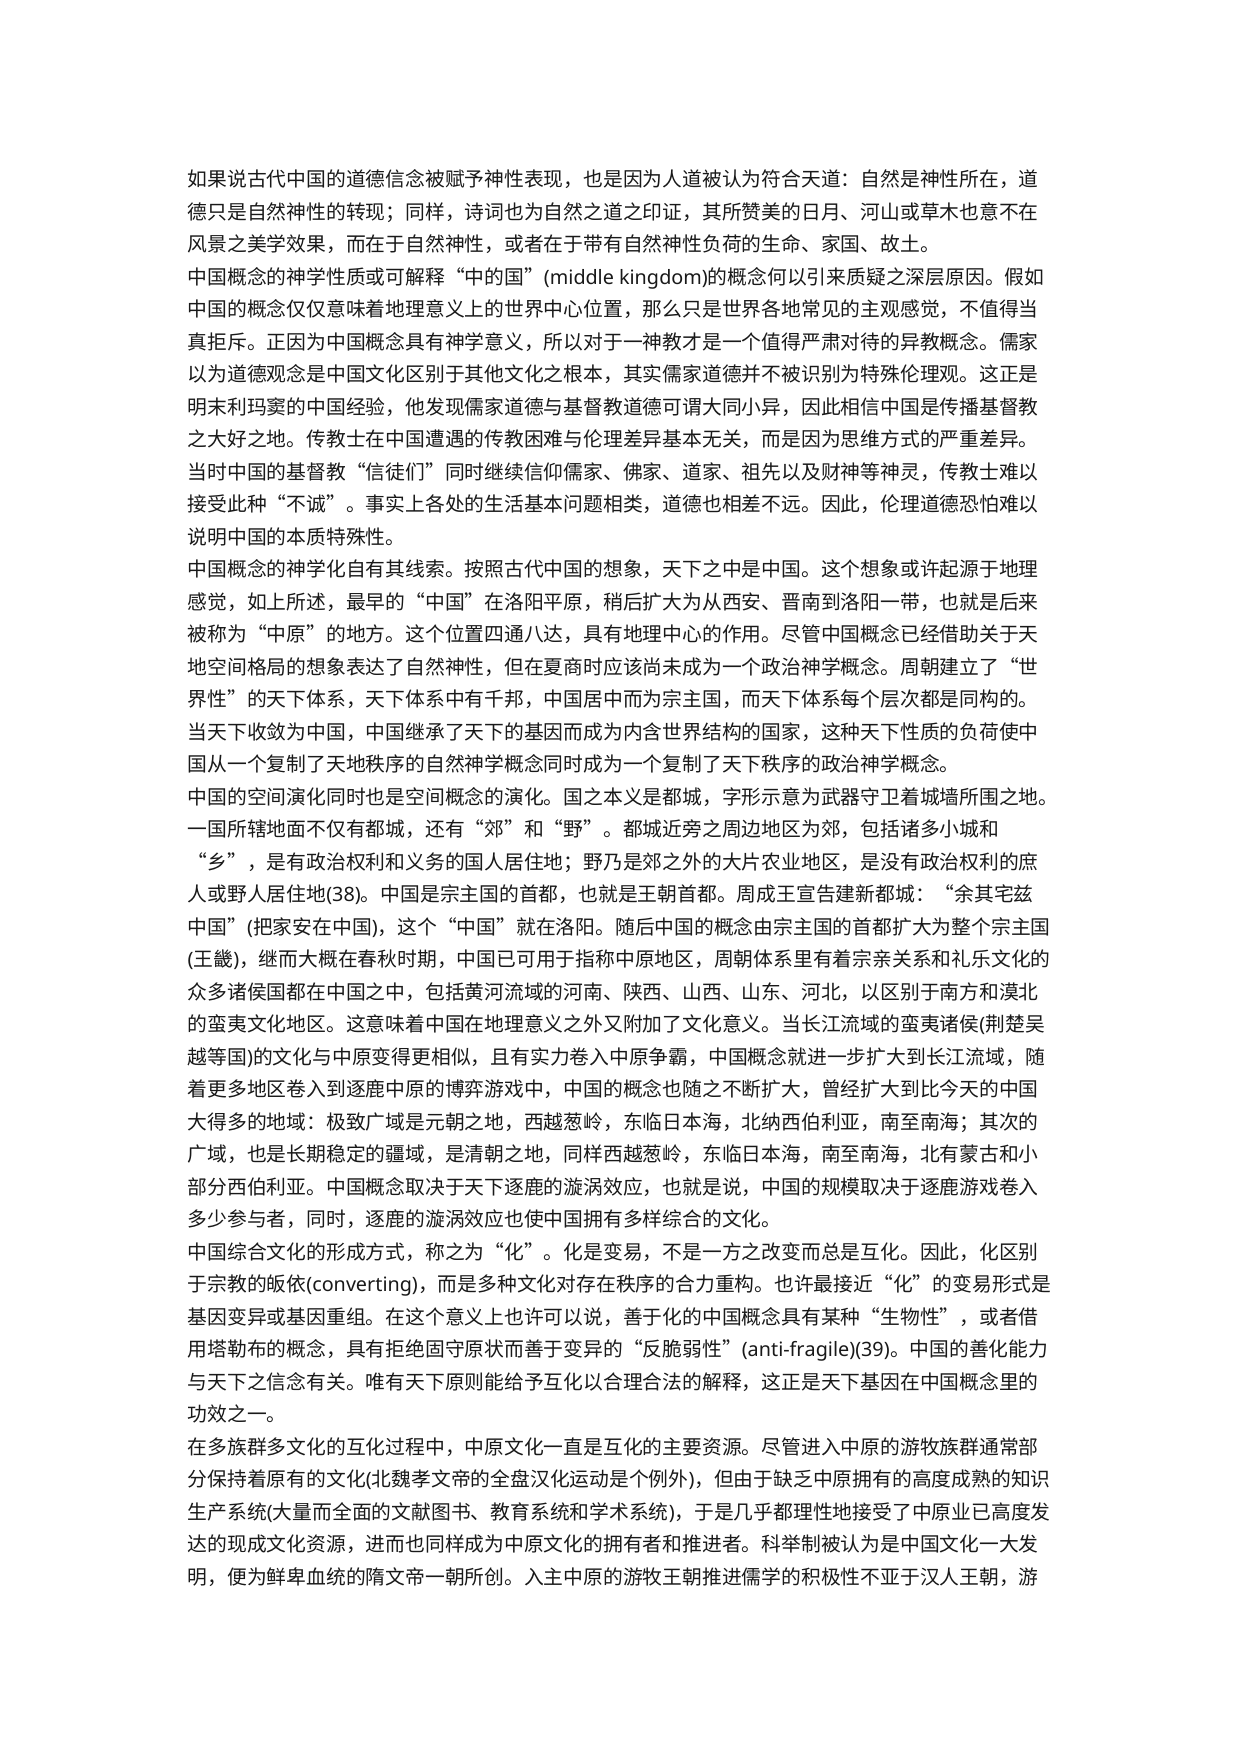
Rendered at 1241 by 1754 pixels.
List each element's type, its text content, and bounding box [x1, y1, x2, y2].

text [187, 162, 1053, 259]
text 中国概念的神学化自有其线索。按照古代中国的想象，天下之中是中国。这个想象或许起源于地理感觉，如上所述，最早的“中国”在洛阳平原，稍后扩大为从西安、晋南到洛阳一带，也就是后来被称为“中原”的地方。这个位置四通八达，具有地理中心的作用。尽管中国概念已经借助关于天地空间格局的想象表达了自然神性，但在夏商时应该尚未成为一个政治神学概念。周朝建立了“世界性”的天下体系，天下体系中有千邦，中国居中而为宗主国，而天下体系每个层次都是同构的。当天下收敛为中国，中国继承了天下的基因而成为内含世界结构的国家，这种天下性质的负荷使中国从一个复制了天地秩序的自然神学概念同时成为一个复制了天下秩序的政治神学概念。 [187, 552, 1053, 779]
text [187, 1429, 1053, 1592]
text 中国综合文化的形成方式，称之为“化”。化是变易，不是一方之改变而总是互化。因此，化区别于宗教的皈依(converting)，而是多种文化对存在秩序的合力重构。也许最接近“化”的变易形式是基因变异或基因重组。在这个意义上也许可以说，善于化的中国概念具有某种“生物性”，或者借用塔勒布的概念，具有拒绝固守原状而善于变异的“反脆弱性”(anti-fragile)(39)。中国的善化能力与天下之信念有关。唯有天下原则能给予互化以合理合法的解释，这正是天下基因在中国概念里的功效之一。 [187, 1234, 1053, 1429]
text 中国的空间演化同时也是空间概念的演化。国之本义是都城，字形示意为武器守卫着城墙所围之地。一国所辖地面不仅有都城，还有“郊”和“野”。都城近旁之周边地区为郊，包括诸多小城和“乡”，是有政治权利和义务的国人居住地；野乃是郊之外的大片农业地区，是没有政治权利的庶人或野人居住地(38)。中国是宗主国的首都，也就是王朝首都。周成王宣告建新都城：“余其宅兹中国”(把家安在中国)，这个“中国”就在洛阳。随后中国的概念由宗主国的首都扩大为整个宗主国(王畿)，继而大概在春秋时期，中国已可用于指称中原地区，周朝体系里有着宗亲关系和礼乐文化的众多诸侯国都在中国之中，包括黄河流域的河南、陕西、山西、山东、河北，以区别于南方和漠北的蛮夷文化地区。这意味着中国在地理意义之外又附加了文化意义。当长江流域的蛮夷诸侯(荆楚吴越等国)的文化与中原变得更相似，且有实力卷入中原争霸，中国概念就进一步扩大到长江流域，随着更多地区卷入到逐鹿中原的博弈游戏中，中国的概念也随之不断扩大，曾经扩大到比今天的中国大得多的地域：极致广域是元朝之地，西越葱岭，东临日本海，北纳西伯利亚，南至南海；其次的广域，也是长期稳定的疆域，是清朝之地，同样西越葱岭，东临日本海，南至南海，北有蒙古和小部分西伯利亚。中国概念取决于天下逐鹿的漩涡效应，也就是说，中国的规模取决于逐鹿游戏卷入多少参与者，同时，逐鹿的漩涡效应也使中国拥有多样综合的文化。 [187, 779, 1053, 1234]
text 中国概念的神学性质或可解释“中的国”(middle kingdom)的概念何以引来质疑之深层原因。假如中国的概念仅仅意味着地理意义上的世界中心位置，那么只是世界各地常见的主观感觉，不值得当真拒斥。正因为中国概念具有神学意义，所以对于一神教才是一个值得严肃对待的异教概念。儒家以为道德观念是中国文化区别于其他文化之根本，其实儒家道德并不被识别为特殊伦理观。这正是明末利玛窦的中国经验，他发现儒家道德与基督教道德可谓大同小异，因此相信中国是传播基督教之大好之地。传教士在中国遭遇的传教困难与伦理差异基本无关，而是因为思维方式的严重差异。当时中国的基督教“信徒们”同时继续信仰儒家、佛家、道家、祖先以及财神等神灵，传教士难以接受此种“不诚”。事实上各处的生活基本问题相类，道德也相差不远。因此，伦理道德恐怕难以说明中国的本质特殊性。 [187, 259, 1053, 552]
